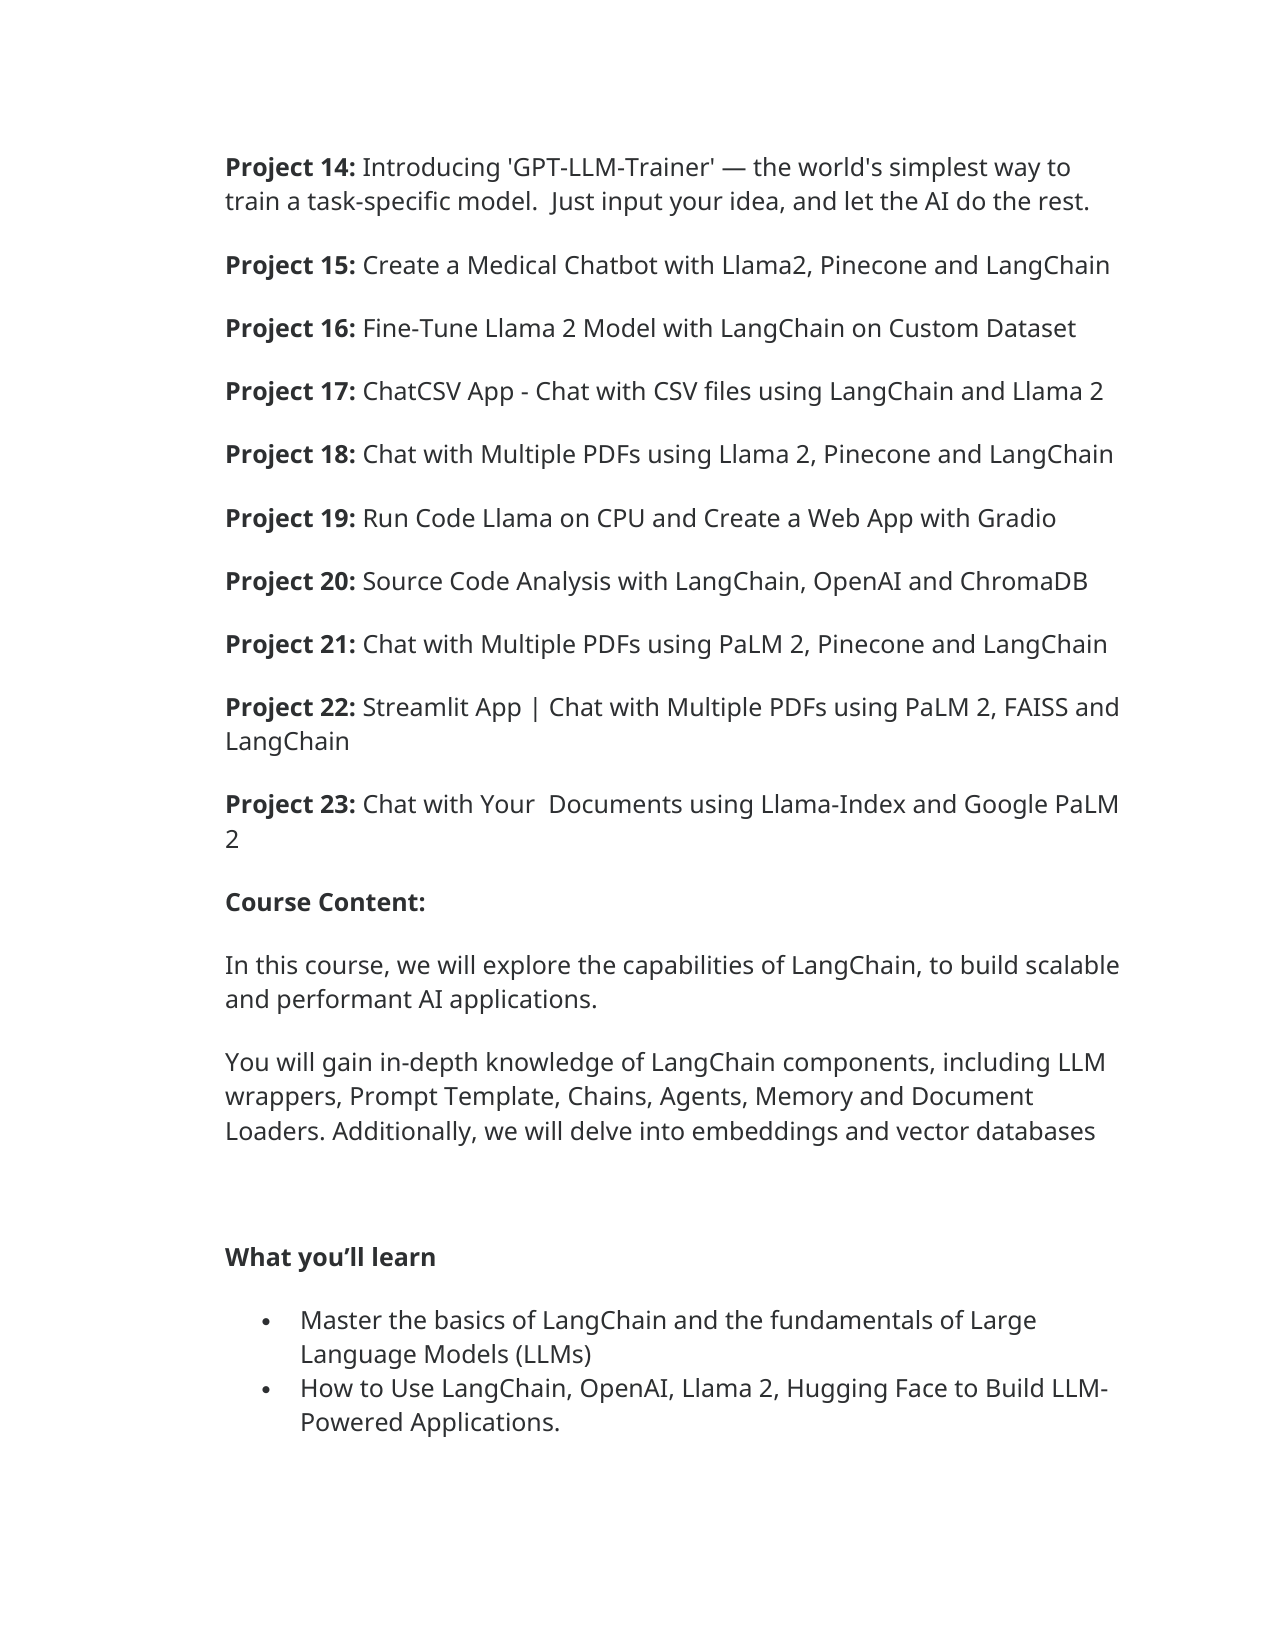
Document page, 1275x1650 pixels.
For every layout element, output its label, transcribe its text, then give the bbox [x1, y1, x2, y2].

text Course Content: [225, 884, 1125, 918]
list Master the basics of LangChain and the fundamentals of Large Language Models (LLMs) [262, 1303, 1125, 1371]
text Project 16: Fine-Tune Llama 2 Model with LangChain on Custom Dataset [225, 311, 1125, 344]
text Project 20: Source Code Analysis with LangChain, OpenAI and ChromaDB [225, 563, 1125, 597]
text Project 19: Run Code Llama on CPU and Create a Web App with Gradio [225, 500, 1125, 534]
text Project 23: Chat with Your Documents using Llama-Index and Google PaLM 2 [225, 787, 1125, 855]
list How to Use LangChain, OpenAI, Llama 2, Hugging Face to Build LLM-Powered Applications. [262, 1371, 1125, 1439]
text Project 18: Chat with Multiple PDFs using Llama 2, Pinecone and LangChain [225, 437, 1125, 471]
text Project 17: ChatCSV App - Chat with CSV files using LangChain and Llama 2 [225, 374, 1125, 408]
text Project 21: Chat with Multiple PDFs using PaLM 2, Pinecone and LangChain [225, 627, 1125, 661]
text Project 22: Streamlit App | Chat with Multiple PDFs using PaLM 2, FAISS and LangChain [225, 690, 1125, 758]
text Project 14: Introducing 'GPT-LLM-Trainer' — the world's simplest way to train a task-specific model. Just input your idea, and let the AI do the rest. [225, 150, 1125, 218]
text In this course, we will explore the capabilities of LangChain, to build scalable and performant AI applications. [225, 948, 1125, 1016]
text Project 15: Create a Medical Chatbot with Llama2, Pinecone and LangChain [225, 247, 1125, 281]
text You will gain in-depth knowledge of LangChain components, including LLM wrappers, Prompt Template, Chains, Agents, Memory and Document Loaders. Additionally, we will delve into embeddings and vector databases [225, 1045, 1125, 1147]
text What you’ll learn [225, 1239, 1125, 1274]
